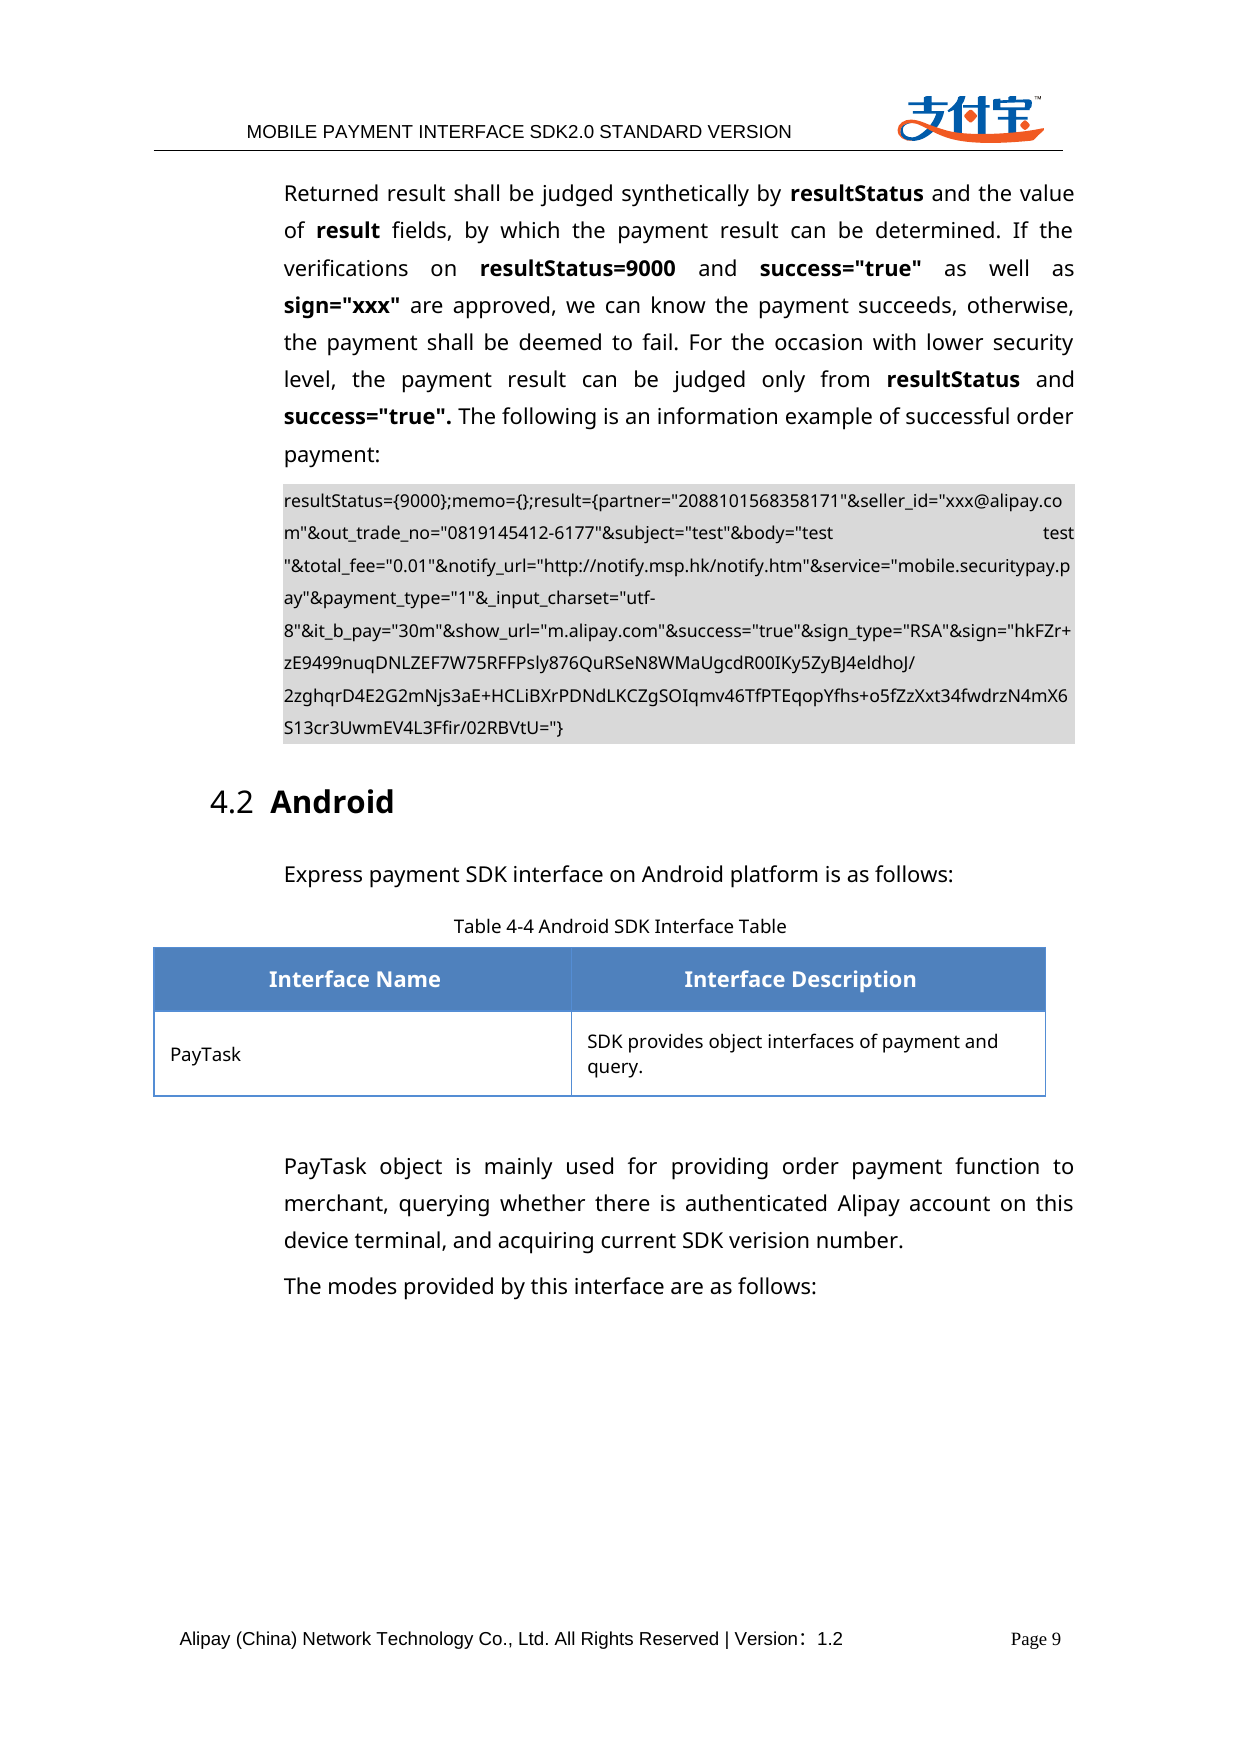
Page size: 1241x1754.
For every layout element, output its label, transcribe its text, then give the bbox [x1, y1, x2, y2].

text Express payment SDK interface on Android platform is as follows: [283, 859, 1075, 889]
table_cell SDK provides object interfaces of payment and query. [572, 1012, 1045, 1095]
subtitle Android [210, 769, 1075, 834]
text PayTask object is mainly used for providing order payment function to merchant, querying whether there is authenticated Alipay account on this device terminal, and acquiring current SDK verision number. [283, 1151, 1075, 1255]
table_header Interface Name [155, 948, 571, 1010]
table_header Interface Description [572, 948, 1045, 1010]
text The modes provided by this interface are as follows: [283, 1271, 1075, 1300]
text resultStatus={9000};memo={};result={partner="2088101568358171"&seller_id="xxx@alipay.com"&out_trade_no="0819145412-6177"&subject="test"&body="test test "&total_fee="0.01"&notify_url="http://notify.msp.hk/notify.htm"&service="mobile.securitypay.pay"&payment_type="1"&_input_charset="utf-8"&it_b_pay="30m"&show_url="m.alipay.com"&success="true"&sign_type="RSA"&sign="hkFZr+zE9499nuqDNLZEF7W75RFFPsly876QuRSeN8WMaUgcdR00IKy5ZyBJ4eldhoJ/2zghqrD4E2G2mNjs3aE+HCLiBXrPDNdLKCZgSOIqmv46TfPTEqopYfhs+o5fZzXxt34fwdrzN4mX6S13cr3UwmEV4L3Ffir/02RBVtU="} [283, 484, 1075, 744]
list Table 4-4 Android SDK Interface Table [165, 913, 1075, 938]
text Returned result shall be judged synthetically by resultStatus and the value of result fields, by which the payment result can be determined. If the verifications on resultStatus=9000 and success="true" as well as sign="xxx" are approved, we can know the payment succeeds, otherwise, the payment shall be deemed to fail. For the occasion with lower security level, the payment result can be judged only from resultStatus and success="true". The following is an information example of successful order payment: [283, 178, 1075, 468]
table_cell PayTask [155, 1012, 571, 1095]
